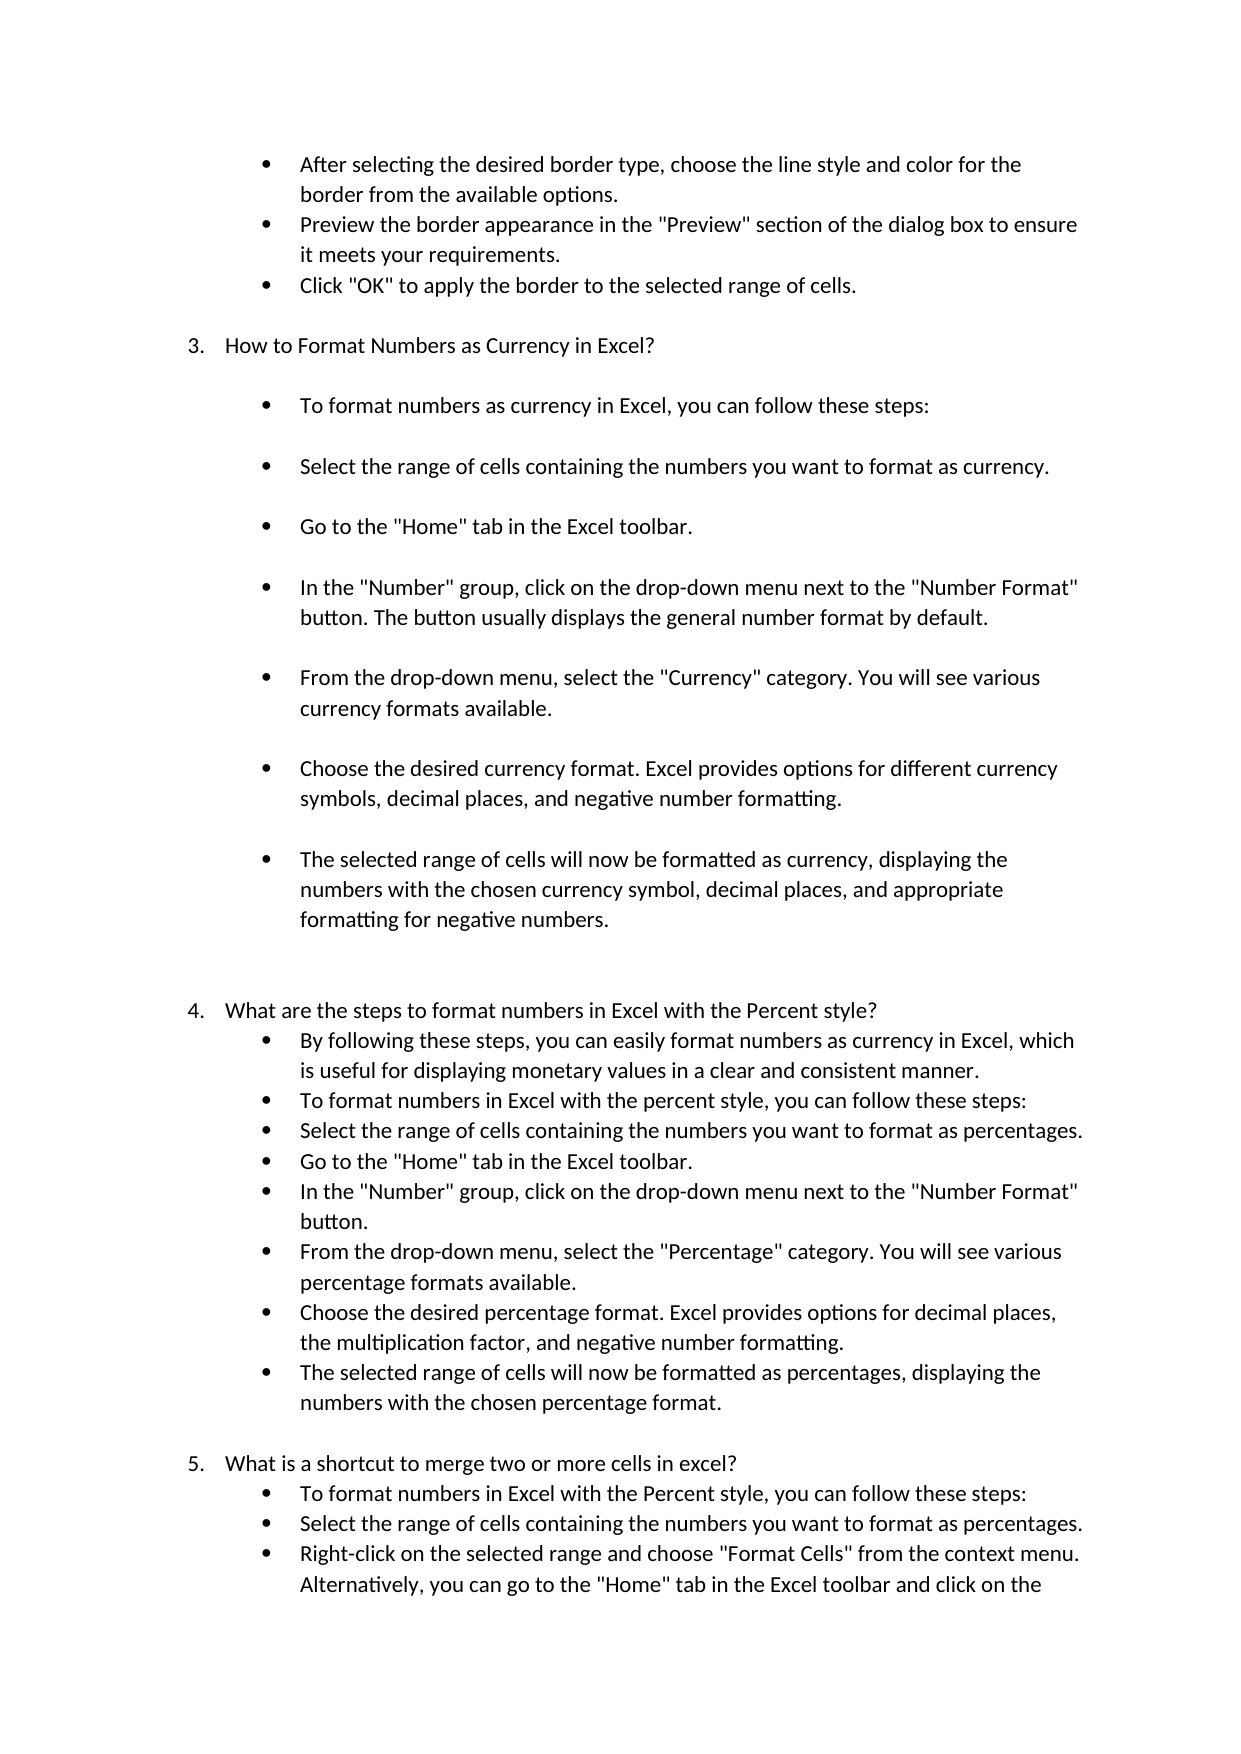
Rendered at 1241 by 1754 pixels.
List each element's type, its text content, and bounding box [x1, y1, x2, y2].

list Go to the "Home" tab in the Excel toolbar. [262, 512, 1090, 541]
list In the "Number" group, click on the drop-down menu next to the "Number Format" button. The button usually displays the general number format by default. [262, 573, 1090, 631]
list To format numbers in Excel with the Percent style, you can follow these steps: [262, 1479, 1090, 1507]
list Select the range of cells containing the numbers you want to format as percentages. [262, 1509, 1090, 1537]
list To format numbers as currency in Excel, you can follow these steps: [262, 392, 1090, 420]
list Go to the "Home" tab in the Excel toolbar. [262, 1147, 1090, 1175]
list The selected range of cells will now be formatted as percentages, displaying the numbers with the chosen percentage format. [262, 1358, 1090, 1417]
list By following these steps, you can easily format numbers as currency in Excel, which is useful for displaying monetary values in a clear and consistent manner. [262, 1026, 1090, 1084]
list Click "OK" to apply the border to the selected range of cells. [262, 271, 1090, 299]
list How to Format Numbers as Currency in Excel? [187, 331, 1090, 359]
list Choose the desired percentage format. Excel provides options for decimal places, the multiplication factor, and negative number formatting. [262, 1298, 1090, 1356]
list To format numbers in Excel with the percent style, you can follow these steps: [262, 1086, 1090, 1114]
list In the "Number" group, click on the drop-down menu next to the "Number Format" button. [262, 1177, 1090, 1235]
list From the drop-down menu, select the "Percentage" category. You will see various percentage formats available. [262, 1237, 1090, 1296]
list What are the steps to format numbers in Excel with the Percent style? [187, 996, 1090, 1024]
list The selected range of cells will now be formatted as currency, displaying the numbers with the chosen currency symbol, decimal places, and appropriate formatting for negative numbers. [262, 845, 1090, 933]
list After selecting the desired border type, choose the line style and color for the border from the available options. [262, 150, 1090, 208]
list From the drop-down menu, select the "Currency" category. You will see various currency formats available. [262, 663, 1090, 722]
list Select the range of cells containing the numbers you want to format as currency. [262, 452, 1090, 480]
list Choose the desired currency format. Excel provides options for different currency symbols, decimal places, and negative number formatting. [262, 754, 1090, 812]
list Select the range of cells containing the numbers you want to format as percentages. [262, 1117, 1090, 1145]
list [262, 1539, 1090, 1598]
list What is a shortcut to merge two or more cells in excel? [187, 1449, 1090, 1477]
list Preview the border appearance in the "Preview" section of the dialog box to ensure it meets your requirements. [262, 210, 1090, 269]
